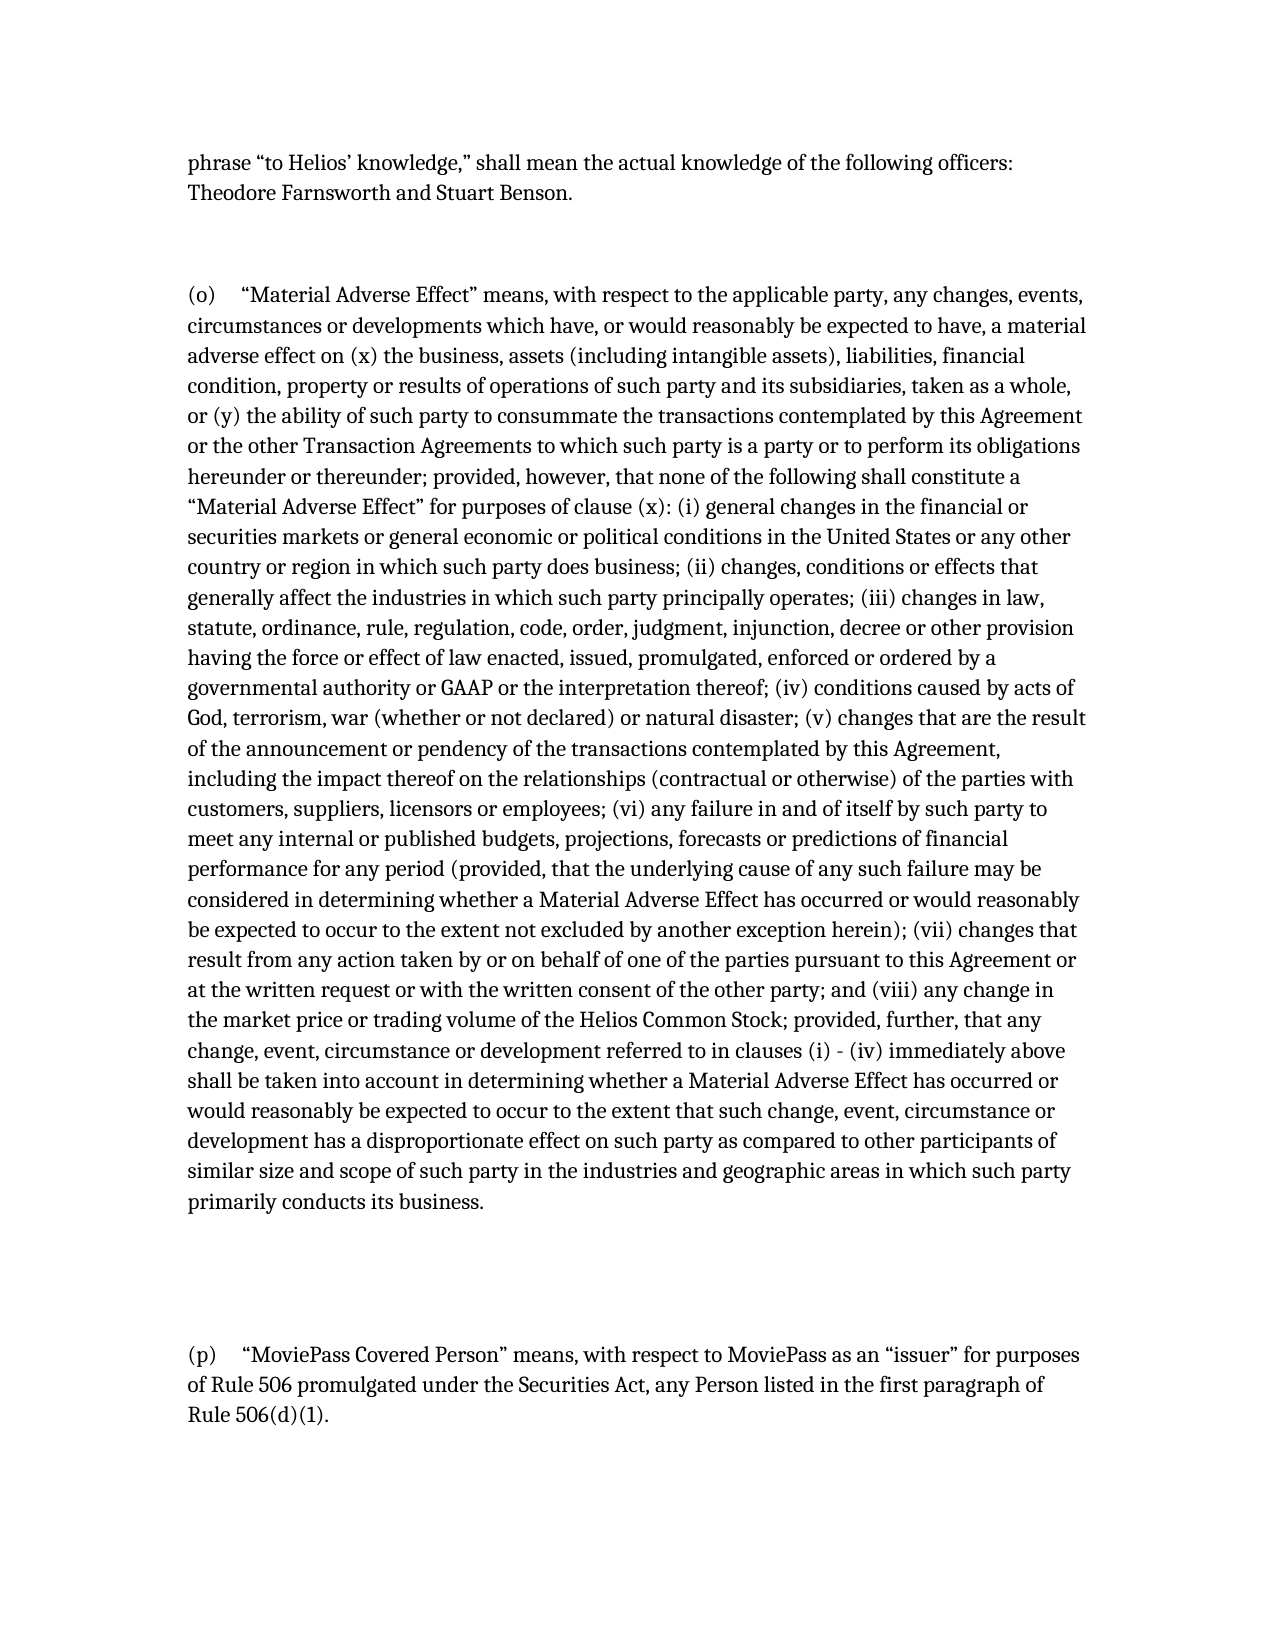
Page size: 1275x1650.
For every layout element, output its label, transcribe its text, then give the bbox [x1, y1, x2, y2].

text (p) “MoviePass Covered Person” means, with respect to MoviePass as an “issuer” for purposes of Rule 506 promulgated under the Securities Act, any Person listed in the first paragraph of Rule 506(d)(1). [187, 1342, 1087, 1428]
text (o) “Material Adverse Effect” means, with respect to the applicable party, any changes, events, circumstances or developments which have, or would reasonably be expected to have, a material adverse effect on (x) the business, assets (including intangible assets), liabilities, financial condition, property or results of operations of such party and its subsidiaries, taken as a whole, or (y) the ability of such party to consummate the transactions contemplated by this Agreement or the other Transaction Agreements to which such party is a party or to perform its obligations hereunder or thereunder; provided, however, that none of the following shall constitute a “Material Adverse Effect” for purposes of clause (x): (i) general changes in the financial or securities markets or general economic or political conditions in the United States or any other country or region in which such party does business; (ii) changes, conditions or effects that generally affect the industries in which such party principally operates; (iii) changes in law, statute, ordinance, rule, regulation, code, order, judgment, injunction, decree or other provision having the force or effect of law enacted, issued, promulgated, enforced or ordered by a governmental authority or GAAP or the interpretation thereof; (iv) conditions caused by acts of God, terrorism, war (whether or not declared) or natural disaster; (v) changes that are the result of the announcement or pendency of the transactions contemplated by this Agreement, including the impact thereof on the relationships (contractual or otherwise) of the parties with customers, suppliers, licensors or employees; (vi) any failure in and of itself by such party to meet any internal or published budgets, projections, forecasts or predictions of financial performance for any period (provided, that the underlying cause of any such failure may be considered in determining whether a Material Adverse Effect has occurred or would reasonably be expected to occur to the extent not excluded by another exception herein); (vii) changes that result from any action taken by or on behalf of one of the parties pursuant to this Agreement or at the written request or with the written consent of the other party; and (viii) any change in the market price or trading volume of the Helios Common Stock; provided, further, that any change, event, circumstance or development referred to in clauses (i) - (iv) immediately above shall be taken into account in determining whether a Material Adverse Effect has occurred or would reasonably be expected to occur to the extent that such change, event, circumstance or development has a disproportionate effect on such party as compared to other participants of similar size and scope of such party in the industries and geographic areas in which such party primarily conducts its business. [187, 282, 1087, 1215]
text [187, 150, 1087, 207]
